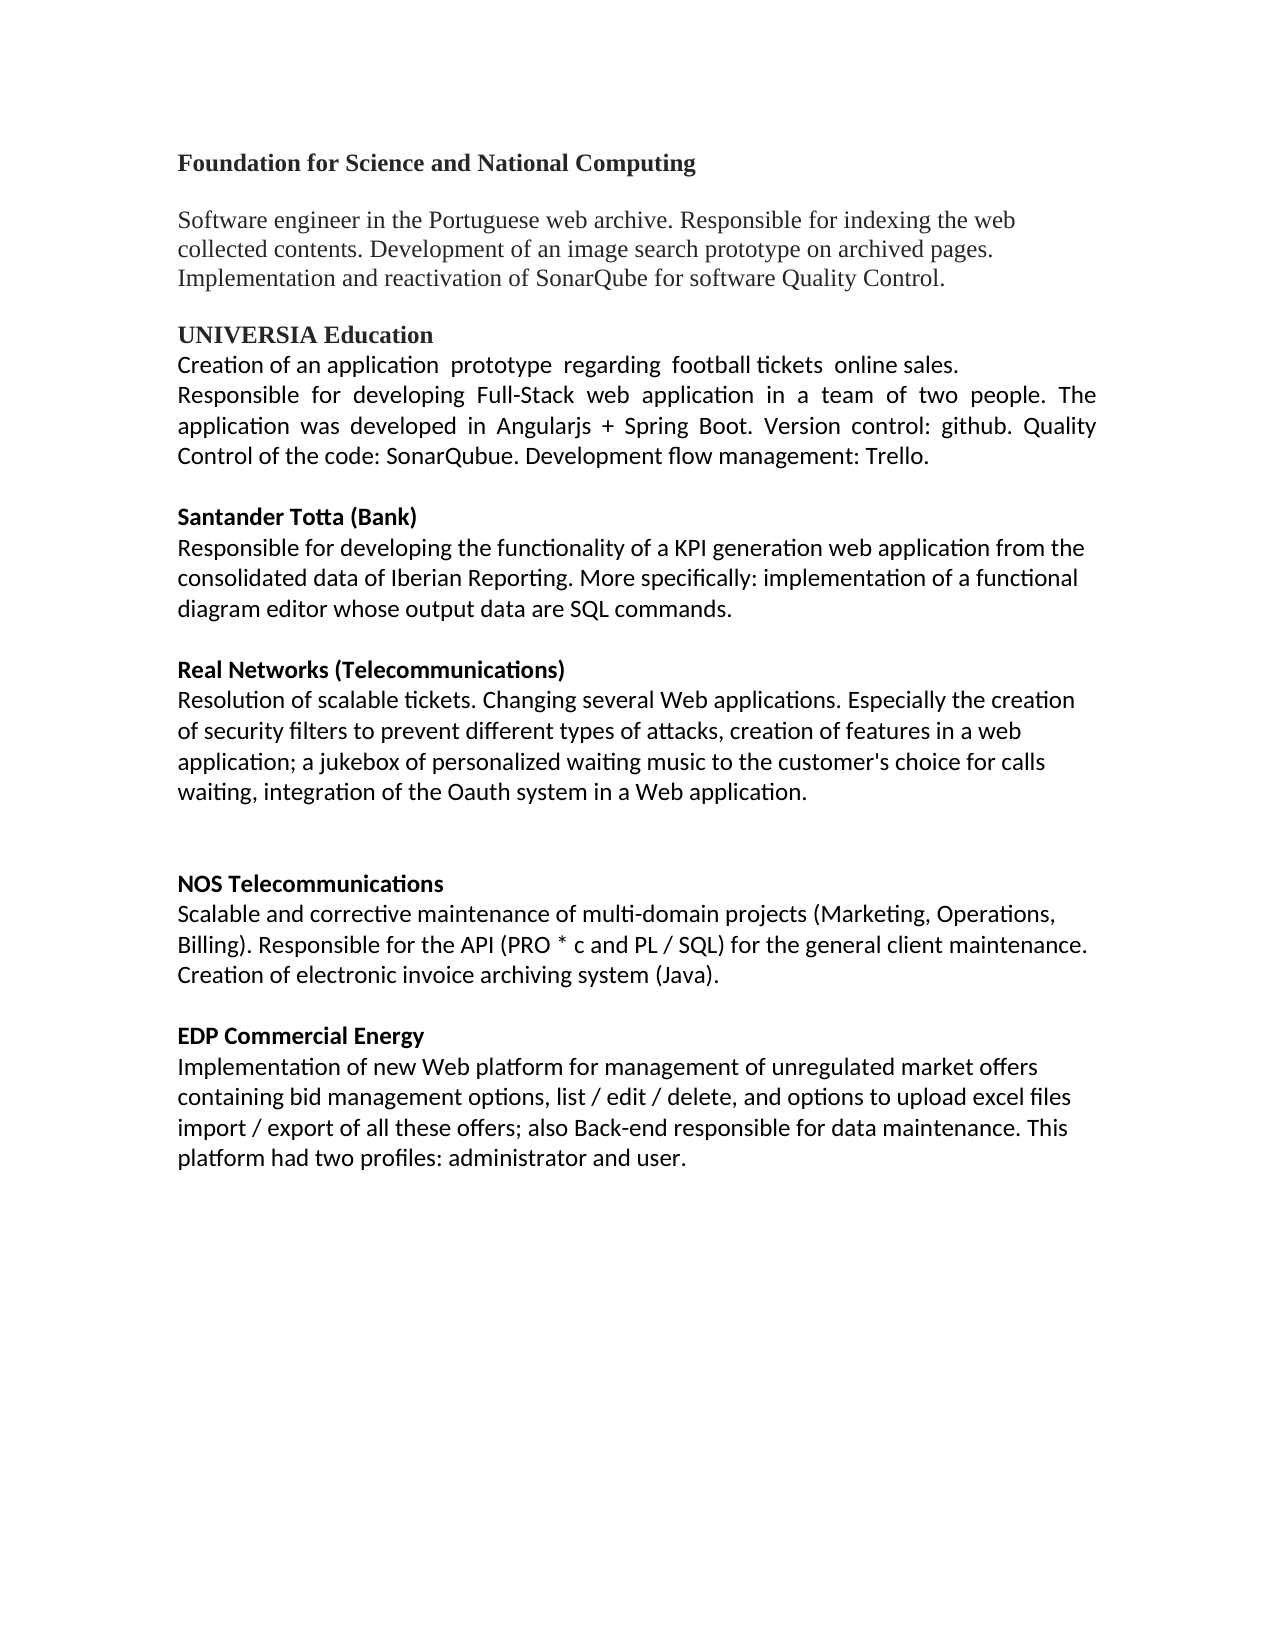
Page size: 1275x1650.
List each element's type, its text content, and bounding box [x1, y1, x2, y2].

text Real Networks (Telecommunications) [177, 654, 1098, 684]
text Resolution of scalable tickets. Changing several Web applications. Especially the creation of security filters to prevent different types of attacks, creation of features in a web application; a jukebox of personalized waiting music to the customer's choice for calls waiting, integration of the Oauth system in a Web application. [177, 684, 1098, 807]
text Santander Totta (Bank) [177, 501, 1098, 532]
text NOS Telecommunications [177, 868, 1098, 898]
text Scalable and corrective maintenance of multi-domain projects (Marketing, Operations, Billing). Responsible for the API (PRO * c and PL / SQL) for the general client maintenance. Creation of electronic invoice archiving system (Java). [177, 898, 1098, 990]
text UNIVERSIA Education [177, 320, 1098, 349]
text Responsible for developing Full-Stack web application in a team of two people. The application was developed in Angularjs + Spring Boot. Version control: github. Quality Control of the code: SonarQubue. Development flow management: Trello. [177, 379, 1098, 471]
text Software engineer in the Portuguese web archive. Responsible for indexing the web collected contents. Development of an image search prototype on archived pages. Implementation and reactivation of SonarQube for software Quality Control. [177, 205, 1098, 291]
text EDP Commercial Energy [177, 1020, 1098, 1051]
text Implementation of new Web platform for management of unregulated market offers containing bid management options, list / edit / delete, and options to upload excel files import / export of all these offers; also Back-end responsible for data maintenance. This platform had two profiles: administrator and user. [177, 1051, 1098, 1173]
text Creation of an application prototype regarding football tickets online sales. [177, 349, 1098, 379]
text Responsible for developing the functionality of a KPI generation web application from the consolidated data of Iberian Reporting. More specifically: implementation of a functional diagram editor whose output data are SQL commands. [177, 532, 1098, 623]
text Foundation for Science and National Computing [177, 148, 1098, 176]
